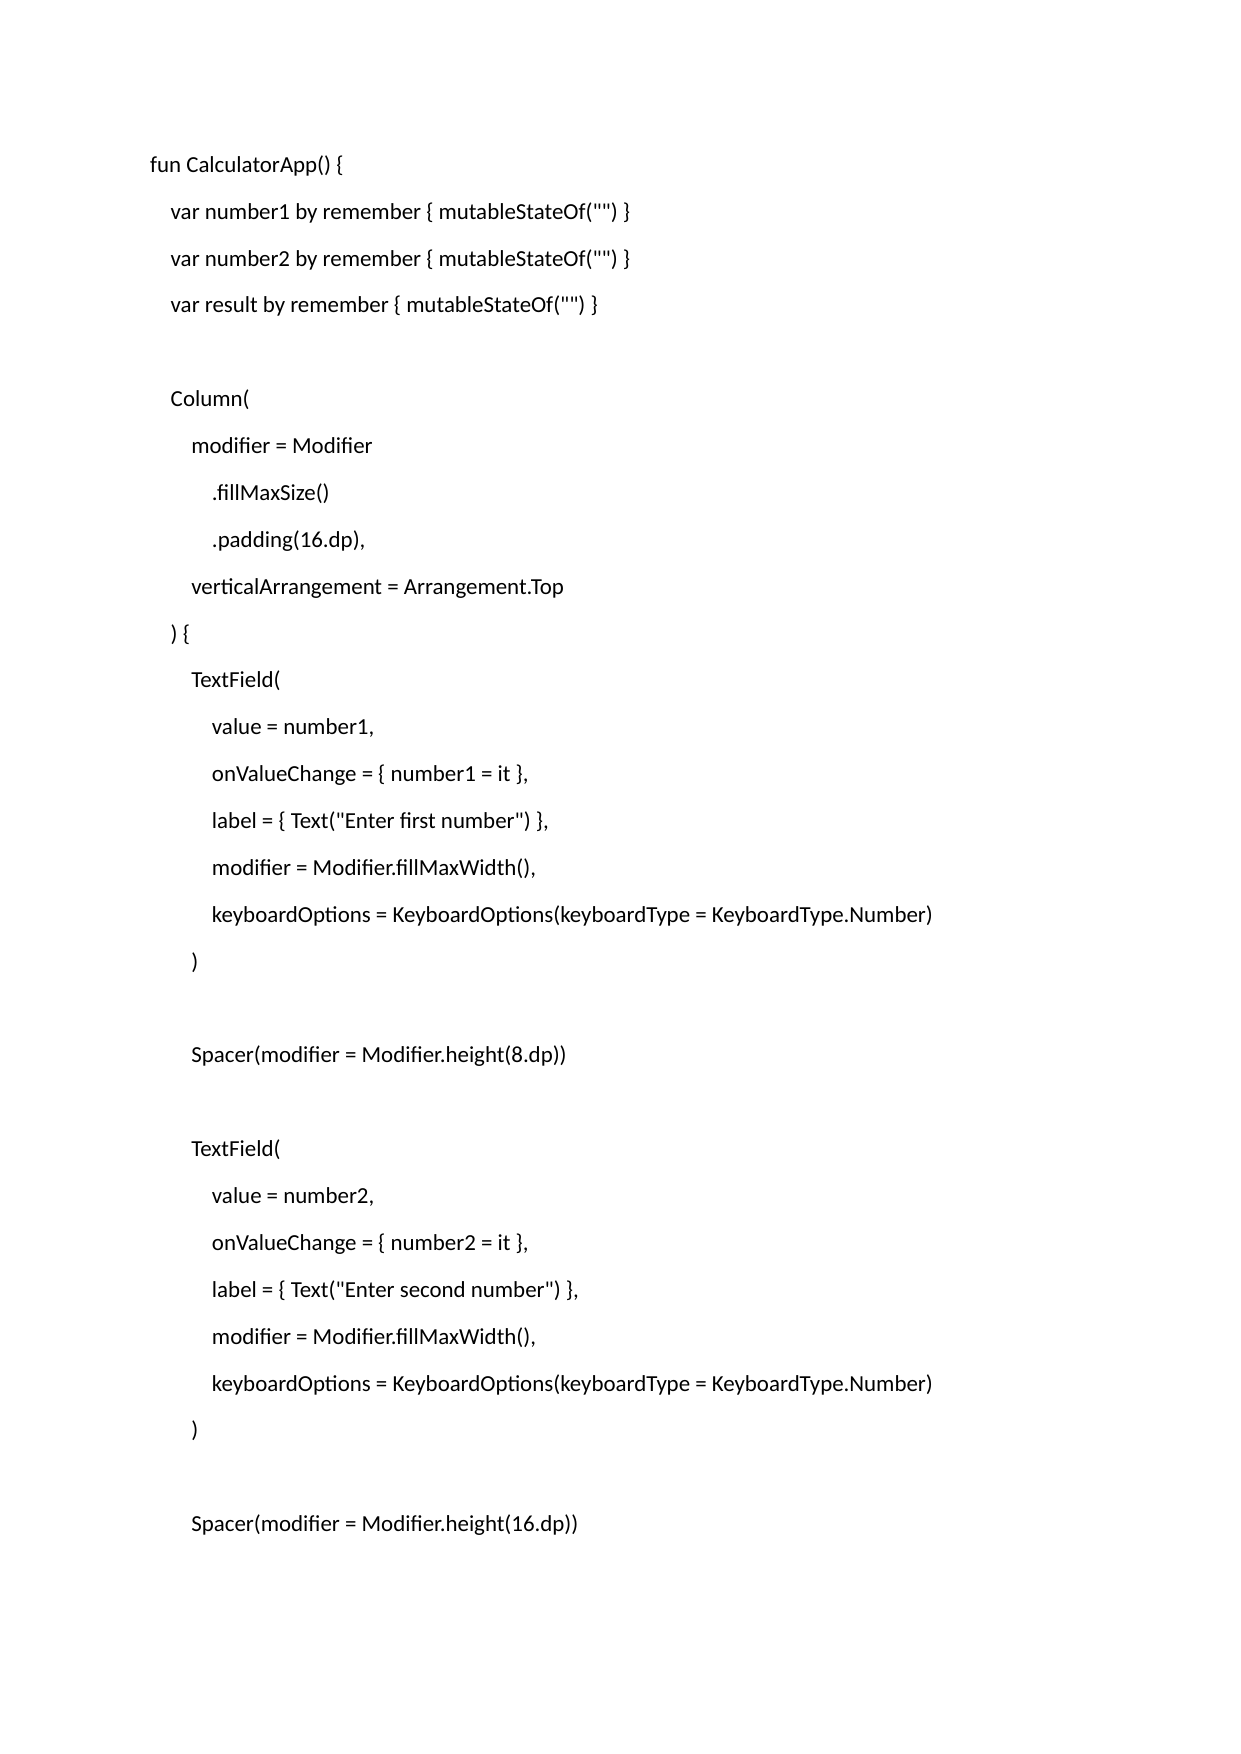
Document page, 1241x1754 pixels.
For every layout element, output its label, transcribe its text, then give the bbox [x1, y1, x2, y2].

text modifier = Modifier [150, 431, 1090, 459]
text Spacer(modifier = Modifier.height(8.dp)) [150, 1041, 1090, 1069]
text value = number1, [150, 712, 1090, 741]
text .padding(16.dp), [150, 525, 1090, 553]
text modifier = Modifier.fillMaxWidth(), [150, 853, 1090, 881]
text Column( [150, 384, 1090, 412]
text keyboardOptions = KeyboardOptions(keyboardType = KeyboardType.Number) [150, 1369, 1090, 1397]
text ) { [150, 619, 1090, 647]
text Spacer(modifier = Modifier.height(16.dp)) [150, 1509, 1090, 1537]
text verticalArrangement = Arrangement.Top [150, 572, 1090, 600]
text TextField( [150, 1134, 1090, 1162]
text keyboardOptions = KeyboardOptions(keyboardType = KeyboardType.Number) [150, 900, 1090, 928]
text label = { Text("Enter second number") }, [150, 1275, 1090, 1303]
text label = { Text("Enter first number") }, [150, 806, 1090, 834]
text .fillMaxSize() [150, 478, 1090, 506]
text var number2 by remember { mutableStateOf("") } [150, 244, 1090, 272]
text onValueChange = { number2 = it }, [150, 1228, 1090, 1256]
text TextField( [150, 666, 1090, 694]
text onValueChange = { number1 = it }, [150, 759, 1090, 787]
text fun CalculatorApp() { [150, 150, 1090, 178]
text var result by remember { mutableStateOf("") } [150, 291, 1090, 319]
text ) [150, 947, 1090, 975]
text var number1 by remember { mutableStateOf("") } [150, 197, 1090, 225]
text modifier = Modifier.fillMaxWidth(), [150, 1322, 1090, 1350]
text value = number2, [150, 1181, 1090, 1209]
text ) [150, 1416, 1090, 1444]
